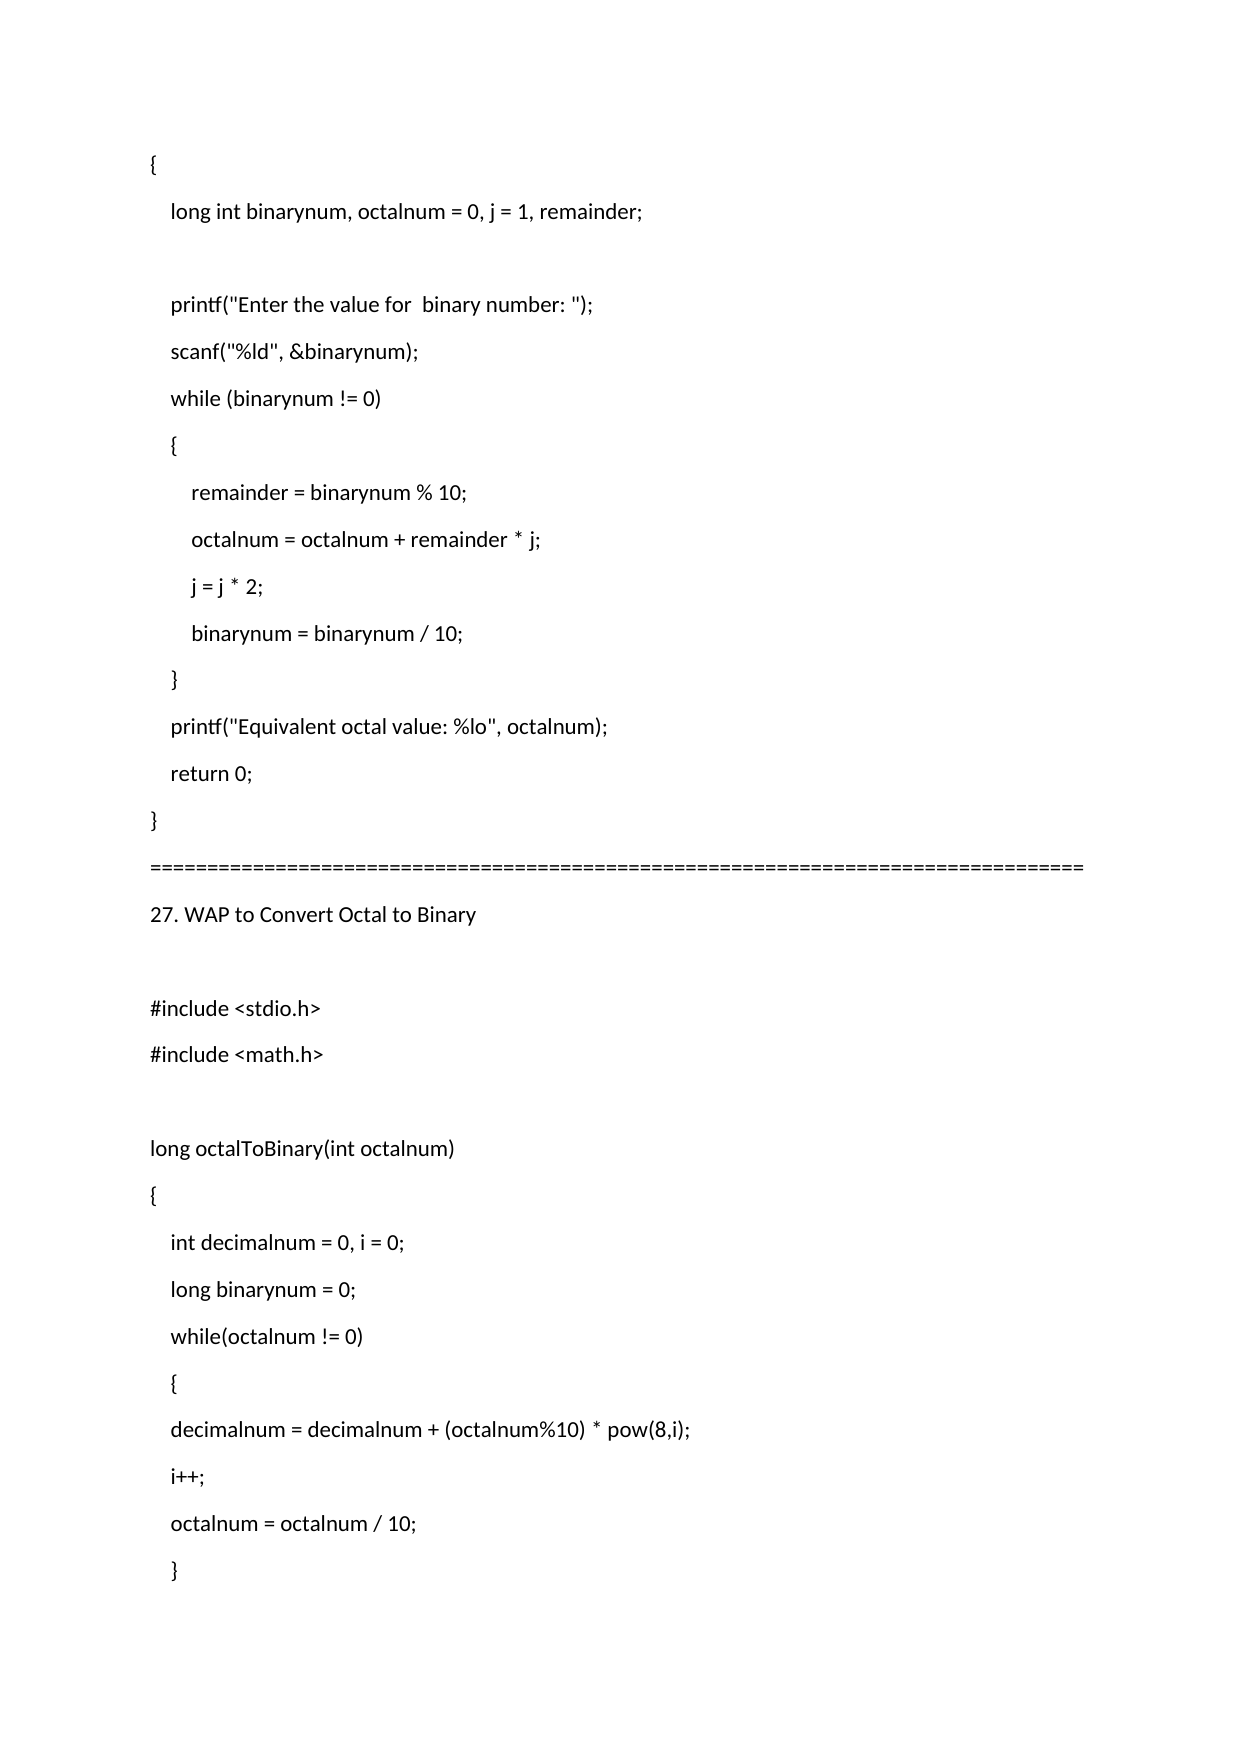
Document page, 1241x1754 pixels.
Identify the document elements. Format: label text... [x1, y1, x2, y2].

text printf("Equivalent octal value: %lo", octalnum); [150, 712, 1090, 741]
text { [150, 431, 1090, 459]
text #include <math.h> [150, 1041, 1090, 1069]
text { [150, 150, 1090, 178]
text while(octalnum != 0) [150, 1322, 1090, 1350]
text printf("Enter the value for binary number: "); [150, 291, 1090, 319]
text j = j * 2; [150, 572, 1090, 600]
text long binarynum = 0; [150, 1275, 1090, 1303]
text long octalToBinary(int octalnum) [150, 1134, 1090, 1162]
text } [150, 666, 1090, 694]
text 27. WAP to Convert Octal to Binary [150, 900, 1090, 928]
text octalnum = octalnum / 10; [150, 1509, 1090, 1537]
text while (binarynum != 0) [150, 384, 1090, 412]
text { [150, 1369, 1090, 1397]
text ================================================================================== [150, 853, 1090, 881]
text } [150, 806, 1090, 834]
text int decimalnum = 0, i = 0; [150, 1228, 1090, 1256]
text binarynum = binarynum / 10; [150, 619, 1090, 647]
text scanf("%ld", &binarynum); [150, 337, 1090, 366]
text octalnum = octalnum + remainder * j; [150, 525, 1090, 553]
text #include <stdio.h> [150, 994, 1090, 1022]
text } [150, 1556, 1090, 1584]
text { [150, 1181, 1090, 1209]
text remainder = binarynum % 10; [150, 478, 1090, 506]
text decimalnum = decimalnum + (octalnum%10) * pow(8,i); [150, 1416, 1090, 1444]
text i++; [150, 1462, 1090, 1491]
text long int binarynum, octalnum = 0, j = 1, remainder; [150, 197, 1090, 225]
text return 0; [150, 759, 1090, 787]
